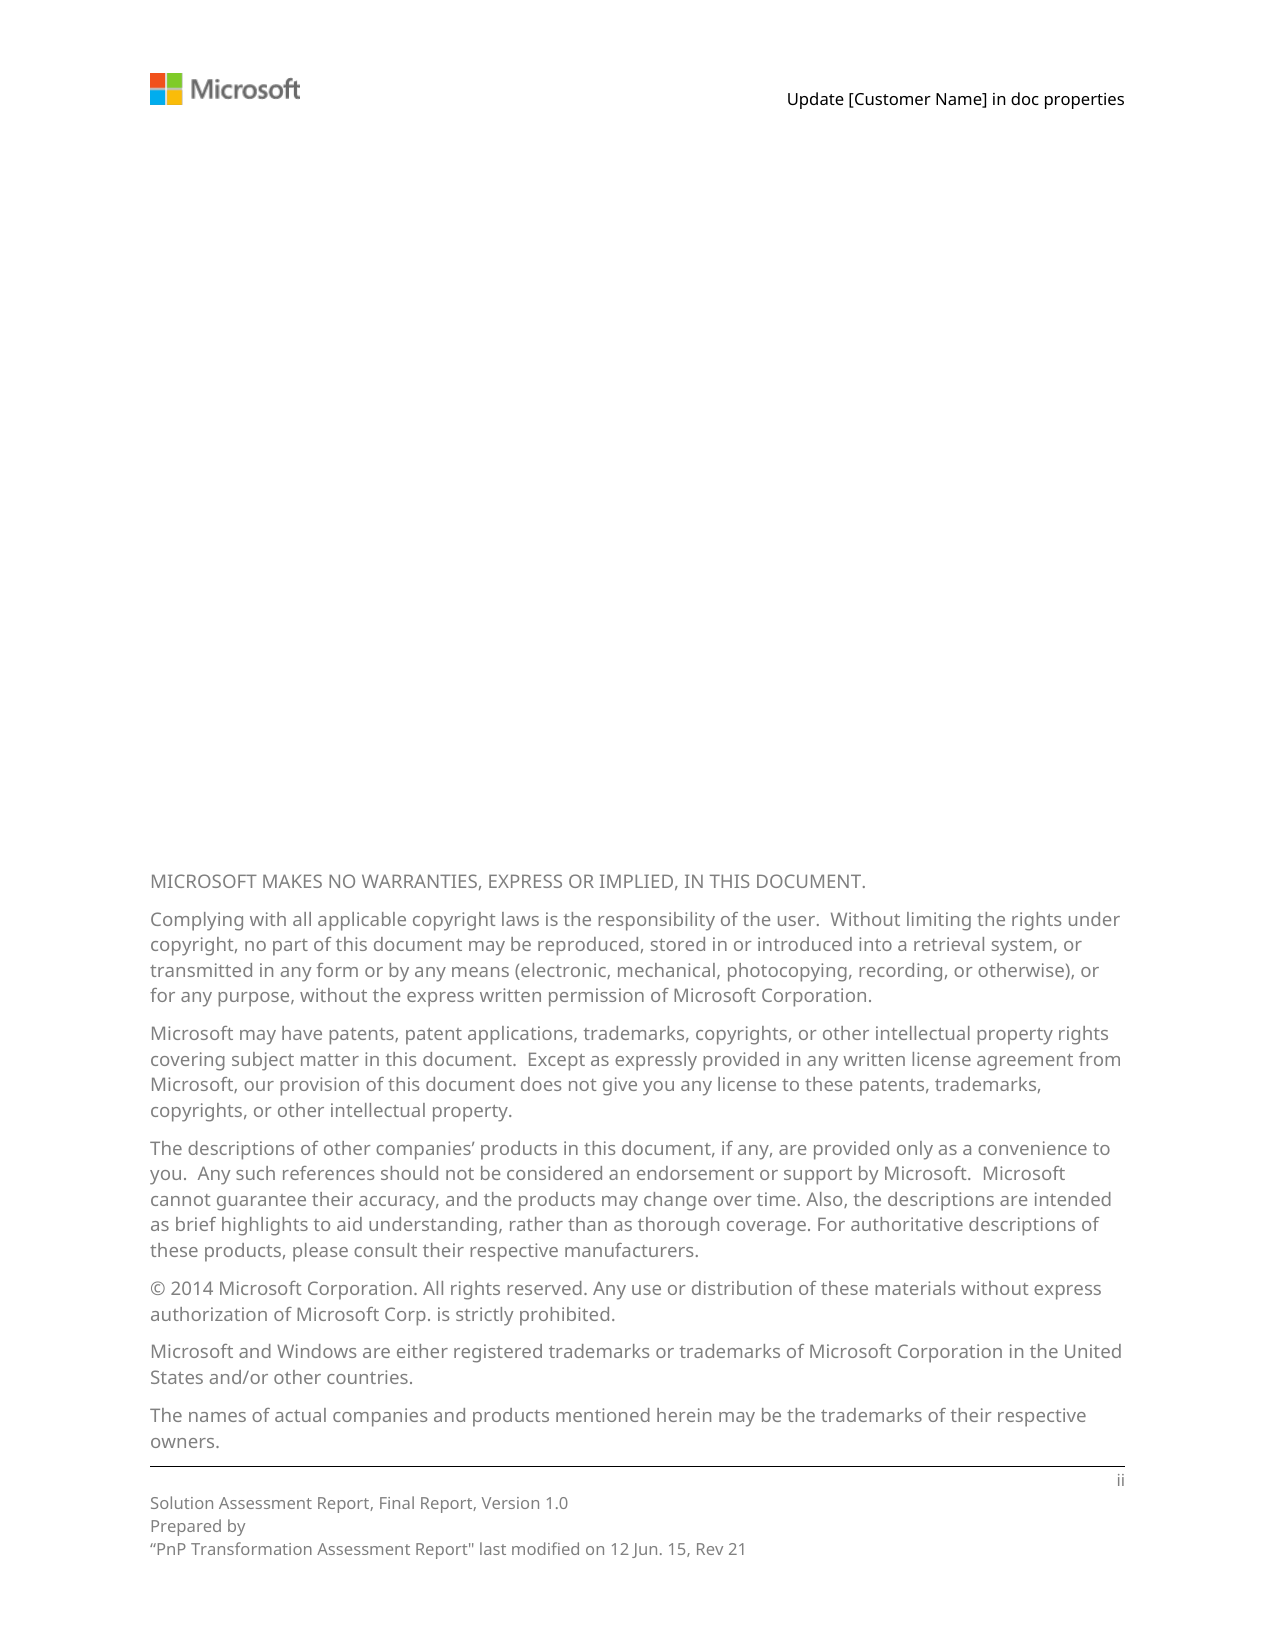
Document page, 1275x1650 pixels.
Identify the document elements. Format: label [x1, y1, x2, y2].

picture [150, 73, 300, 106]
